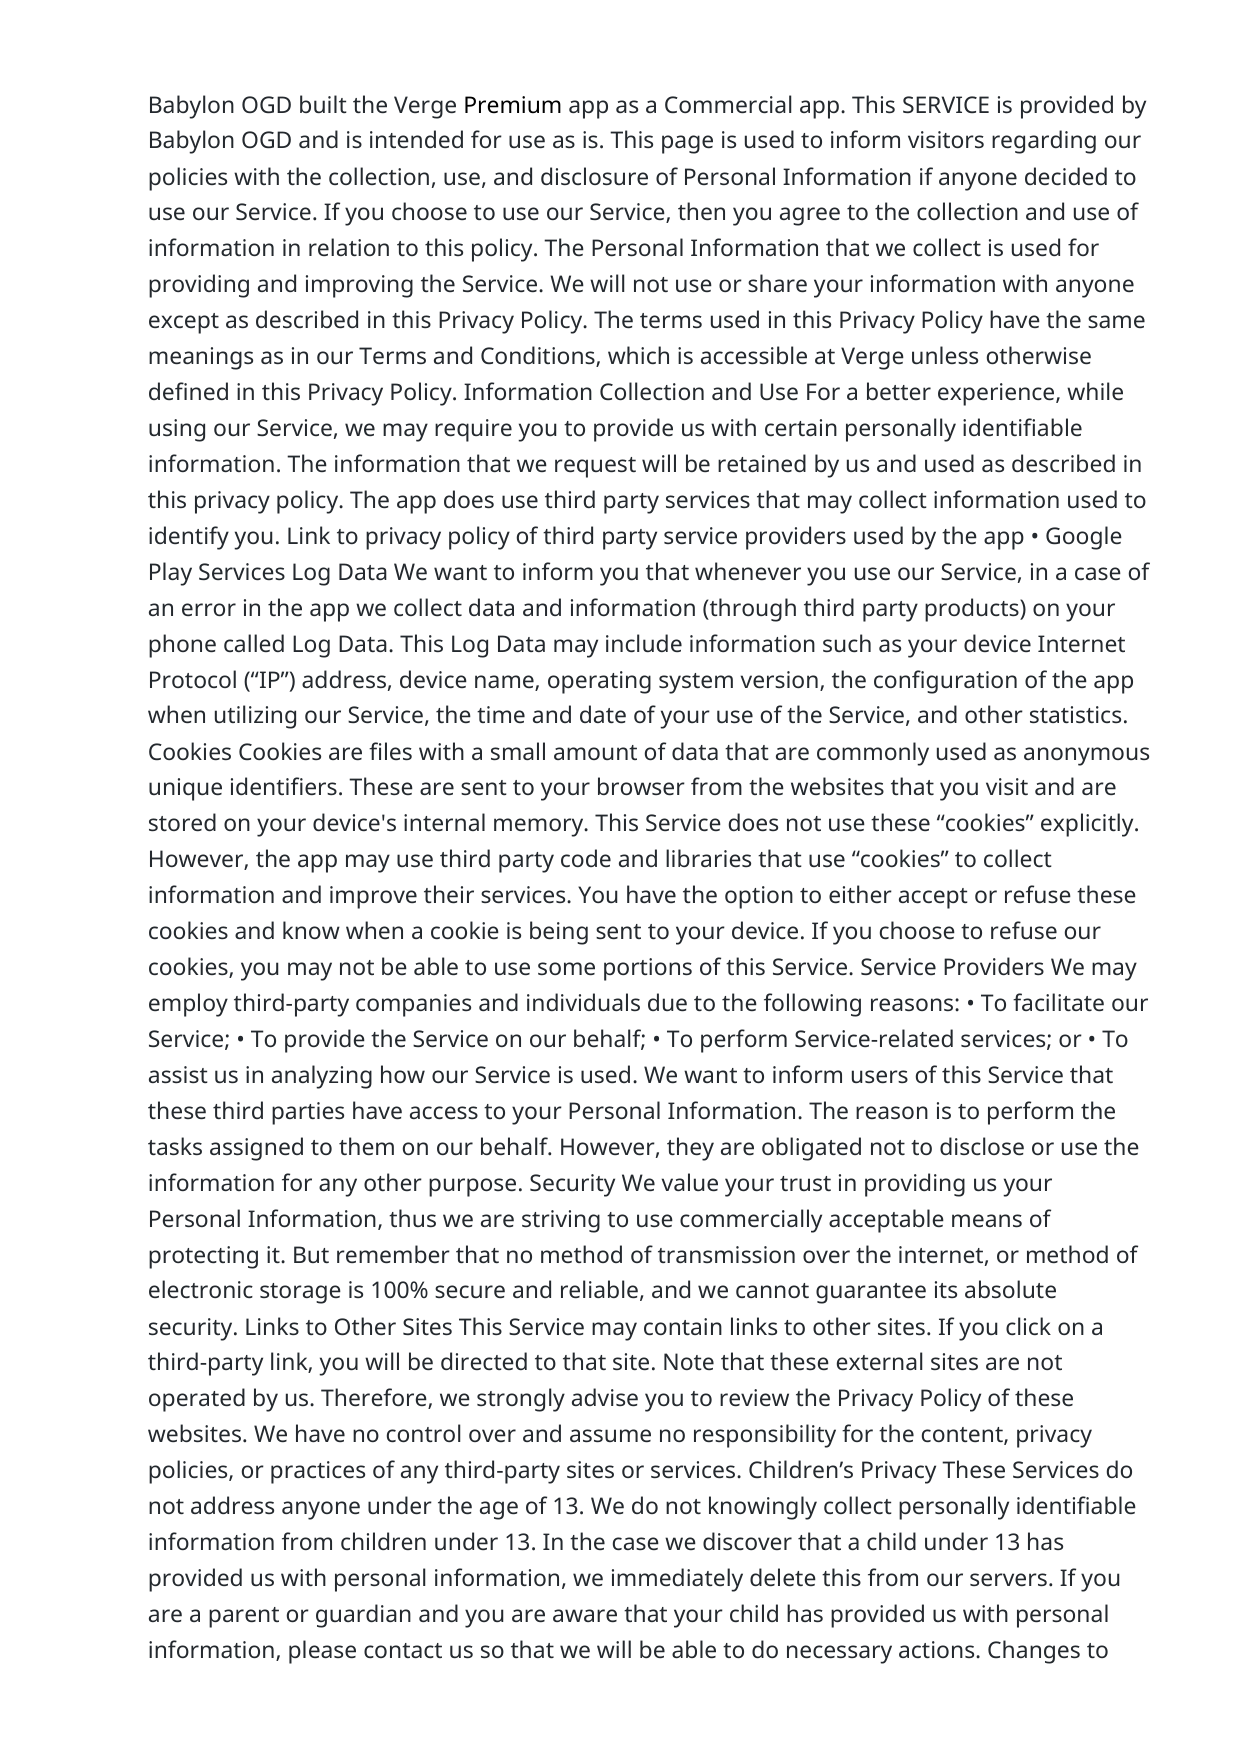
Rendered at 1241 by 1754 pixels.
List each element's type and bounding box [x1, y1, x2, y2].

text [148, 88, 1152, 1665]
